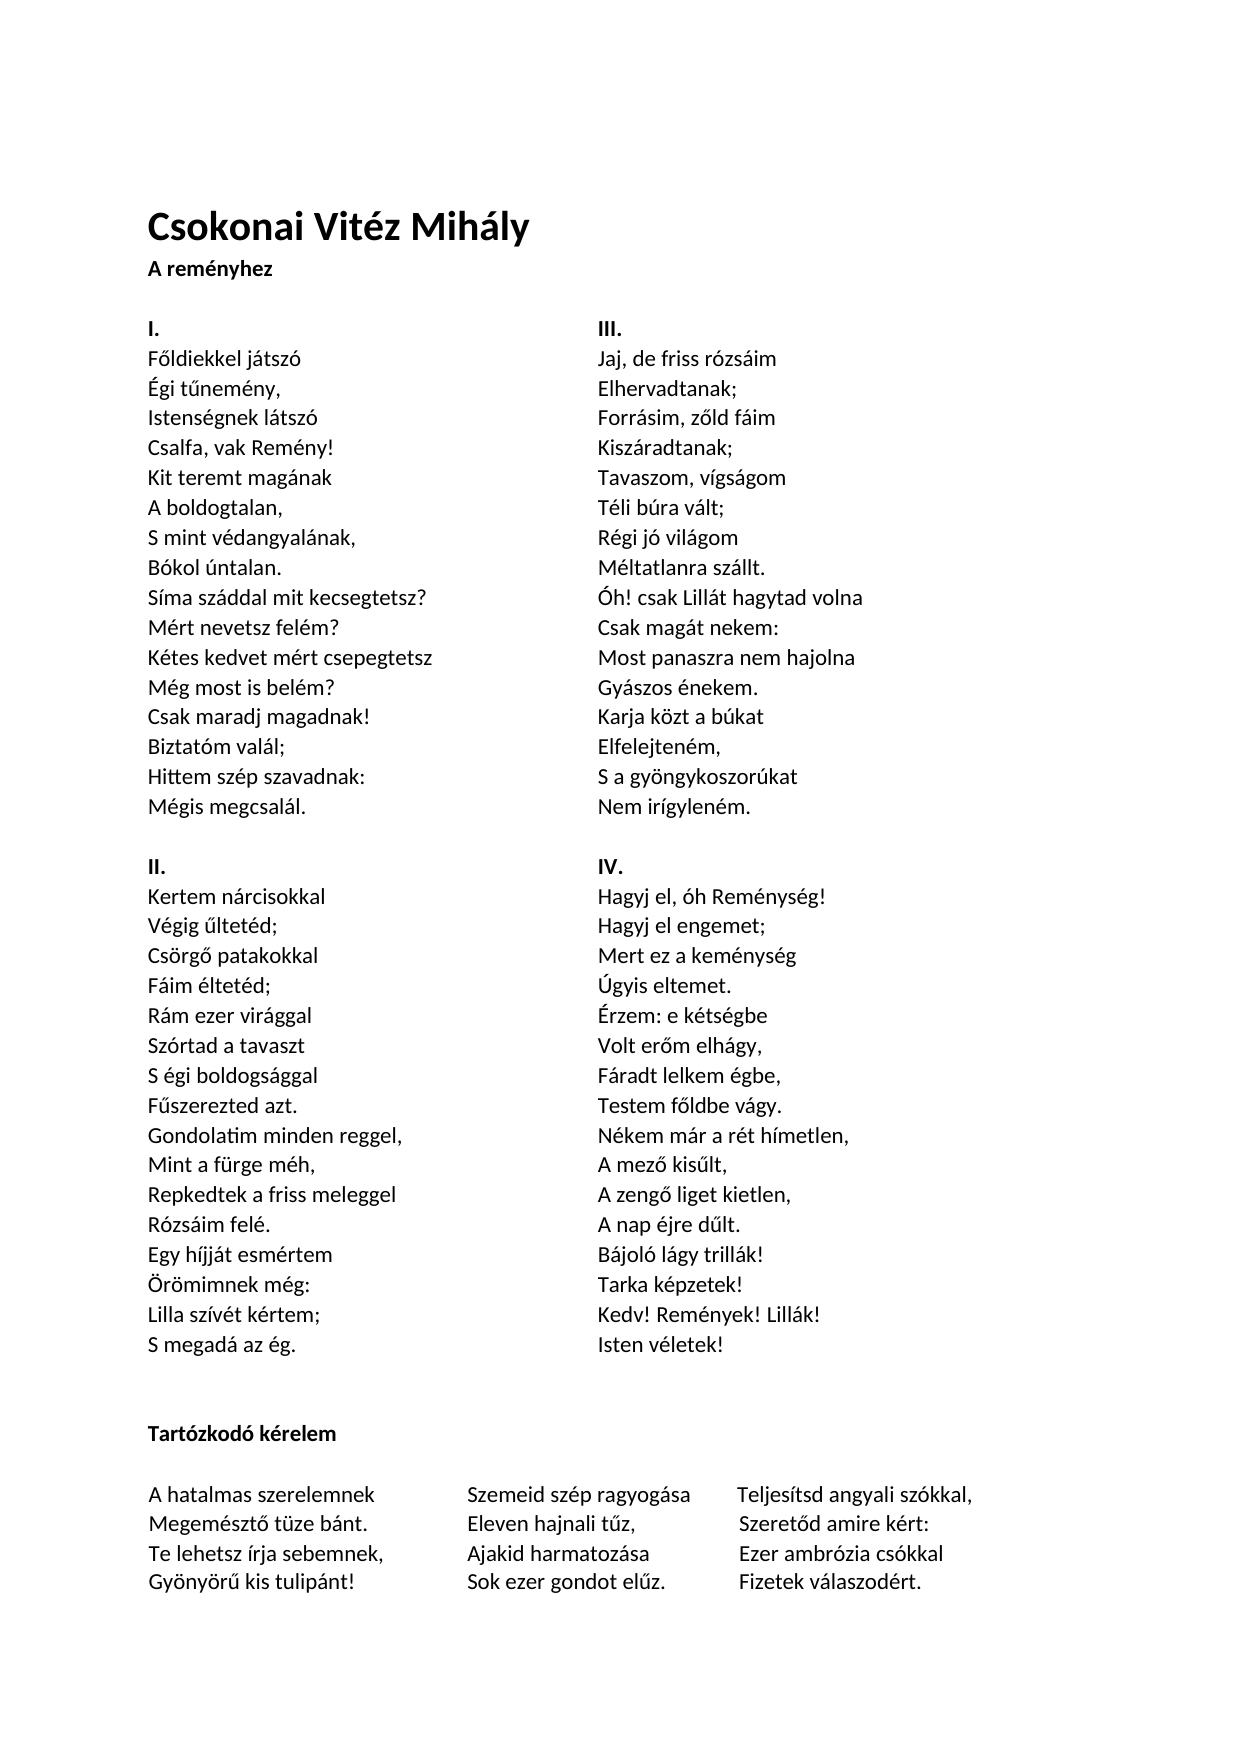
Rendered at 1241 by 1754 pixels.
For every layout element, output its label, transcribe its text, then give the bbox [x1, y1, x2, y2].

text Fáim éltetéd; Úgyis eltemet. [148, 971, 1090, 999]
table_header Teljesítsd angyali szókkal, [713, 1484, 975, 1510]
text Örömimnek még: Tarka képzetek! [148, 1270, 1090, 1298]
text Tartózkodó kérelem [148, 1419, 1090, 1448]
text Repkedtek a friss meleggel A zengő liget kietlen, [148, 1181, 1090, 1209]
text Kertem nárcisokkal Hagyj el, óh Reménység! [148, 882, 1090, 910]
table_cell Szeretőd amire kért: [713, 1510, 975, 1540]
text A boldogtalan, Téli búra vált; [148, 493, 1090, 521]
text Istenségnek látszó Forrásim, zőld fáim [148, 403, 1090, 432]
text Csak maradj magadnak! Karja közt a búkat [148, 702, 1090, 731]
text Kétes kedvet mért csepegtetsz Most panaszra nem hajolna [148, 643, 1090, 671]
table_cell Sok ezer gondot elűz. [424, 1570, 713, 1596]
text Síma száddal mit kecsegtetsz? Óh! csak Lillát hagytad volna [148, 583, 1090, 611]
text Gondolatim minden reggel, Nékem már a rét hímetlen, [148, 1121, 1090, 1149]
text Csalfa, vak Remény! Kiszáradtanak; [148, 433, 1090, 461]
table_cell Eleven hajnali tűz, [424, 1510, 713, 1540]
text Szórtad a tavaszt Volt erőm elhágy, [148, 1031, 1090, 1059]
text Végig űltetéd; Hagyj el engemet; [148, 912, 1090, 940]
text Kit teremt magának Tavaszom, vígságom [148, 463, 1090, 491]
table_header A hatalmas szerelemnek [143, 1484, 424, 1510]
text Bókol úntalan. Méltatlanra szállt. [148, 553, 1090, 581]
text Hittem szép szavadnak: S a gyöngykoszorúkat [148, 762, 1090, 790]
text S égi boldogsággal Fáradt lelkem égbe, [148, 1061, 1090, 1089]
subtitle Csokonai Vitéz Mihály [148, 200, 1090, 251]
text Még most is belém? Gyászos énekem. [148, 673, 1090, 701]
list III. [148, 314, 1090, 342]
table_cell Megemésztő tüze bánt. [143, 1510, 424, 1540]
table_cell Gyönyörű kis tulipánt! [143, 1570, 424, 1596]
table_cell Te lehetsz írja sebemnek, [143, 1540, 424, 1570]
text Főldiekkel játszó Jaj, de friss rózsáim [148, 344, 1090, 372]
text Rózsáim felé. A nap éjre dűlt. [148, 1211, 1090, 1238]
table_cell Ezer ambrózia csókkal [713, 1540, 975, 1570]
text Mért nevetsz felém? Csak magát nekem: [148, 613, 1090, 641]
table_cell Fizetek válaszodért. [713, 1570, 975, 1596]
subtitle A reményhez [148, 254, 1090, 282]
subtitle IV. [148, 852, 1090, 880]
text Mint a fürge méh, A mező kisűlt, [148, 1151, 1090, 1179]
table_header Szemeid szép ragyogása [424, 1484, 713, 1510]
text Egy híjját esmértem Bájoló lágy trillák! [148, 1240, 1090, 1268]
text Csörgő patakokkal Mert ez a keménység [148, 941, 1090, 969]
text Mégis megcsalál. Nem irígyleném. [148, 792, 1090, 820]
text Lilla szívét kértem; Kedv! Remények! Lillák! [148, 1300, 1090, 1328]
text Rám ezer virággal Érzem: e kétségbe [148, 1001, 1090, 1029]
text Égi tűnemény, Elhervadtanak; [148, 374, 1090, 402]
table_cell Ajakid harmatozása [424, 1540, 713, 1570]
text S megadá az ég. Isten véletek! [148, 1330, 1090, 1358]
text Biztatóm valál; Elfelejteném, [148, 732, 1090, 760]
text S mint védangyalának, Régi jó világom [148, 523, 1090, 551]
text Fűszerezted azt. Testem főldbe vágy. [148, 1091, 1090, 1119]
